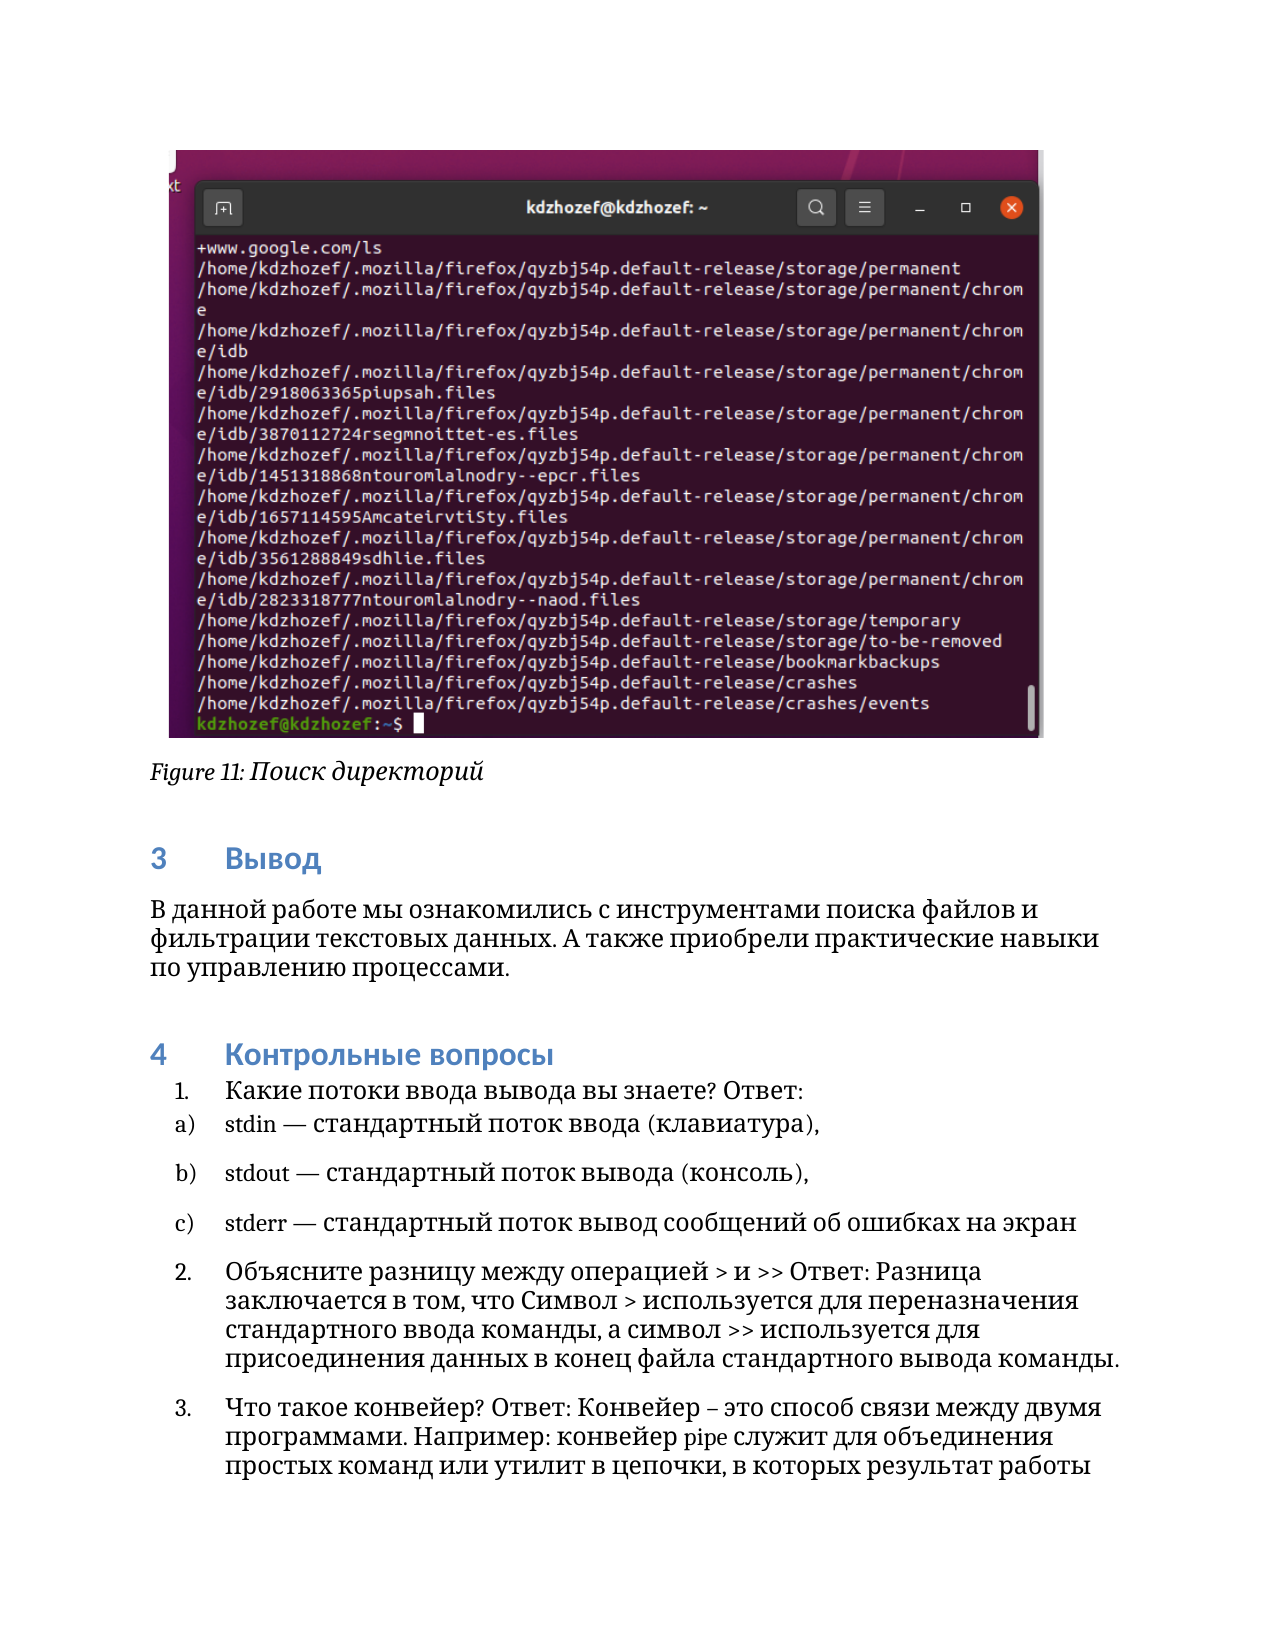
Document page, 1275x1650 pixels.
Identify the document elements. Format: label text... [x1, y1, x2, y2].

list stdin — стандартный поток ввода (клавиатура), [175, 1109, 1125, 1138]
text Figure 11: Поиск директорий [150, 758, 1125, 787]
list Объясните разницу между операцией > и >> Ответ: Разница заключается в том, что Символ > используется для переназначения стандартного ввода команды, а символ >> используется для присоединения данных в конец файла стандартного вывода команды. [175, 1258, 1125, 1373]
list stderr — стандартный поток вывод сообщений об ошибках на экран [175, 1209, 1125, 1237]
list Какие потоки ввода вывода вы знаете? Ответ: [175, 1077, 1125, 1106]
list stdout — стандартный поток вывода (консоль), [175, 1159, 1125, 1188]
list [175, 1394, 1125, 1480]
text В данной работе мы ознакомились с инструментами поиска файлов и фильтрации текстовых данных. А также приобрели практические навыки по управлению процессами. [150, 896, 1125, 982]
subtitle 3 Вывод [150, 837, 1125, 877]
picture [168, 150, 1044, 738]
subtitle 4 Контрольные вопросы [150, 1032, 1125, 1073]
